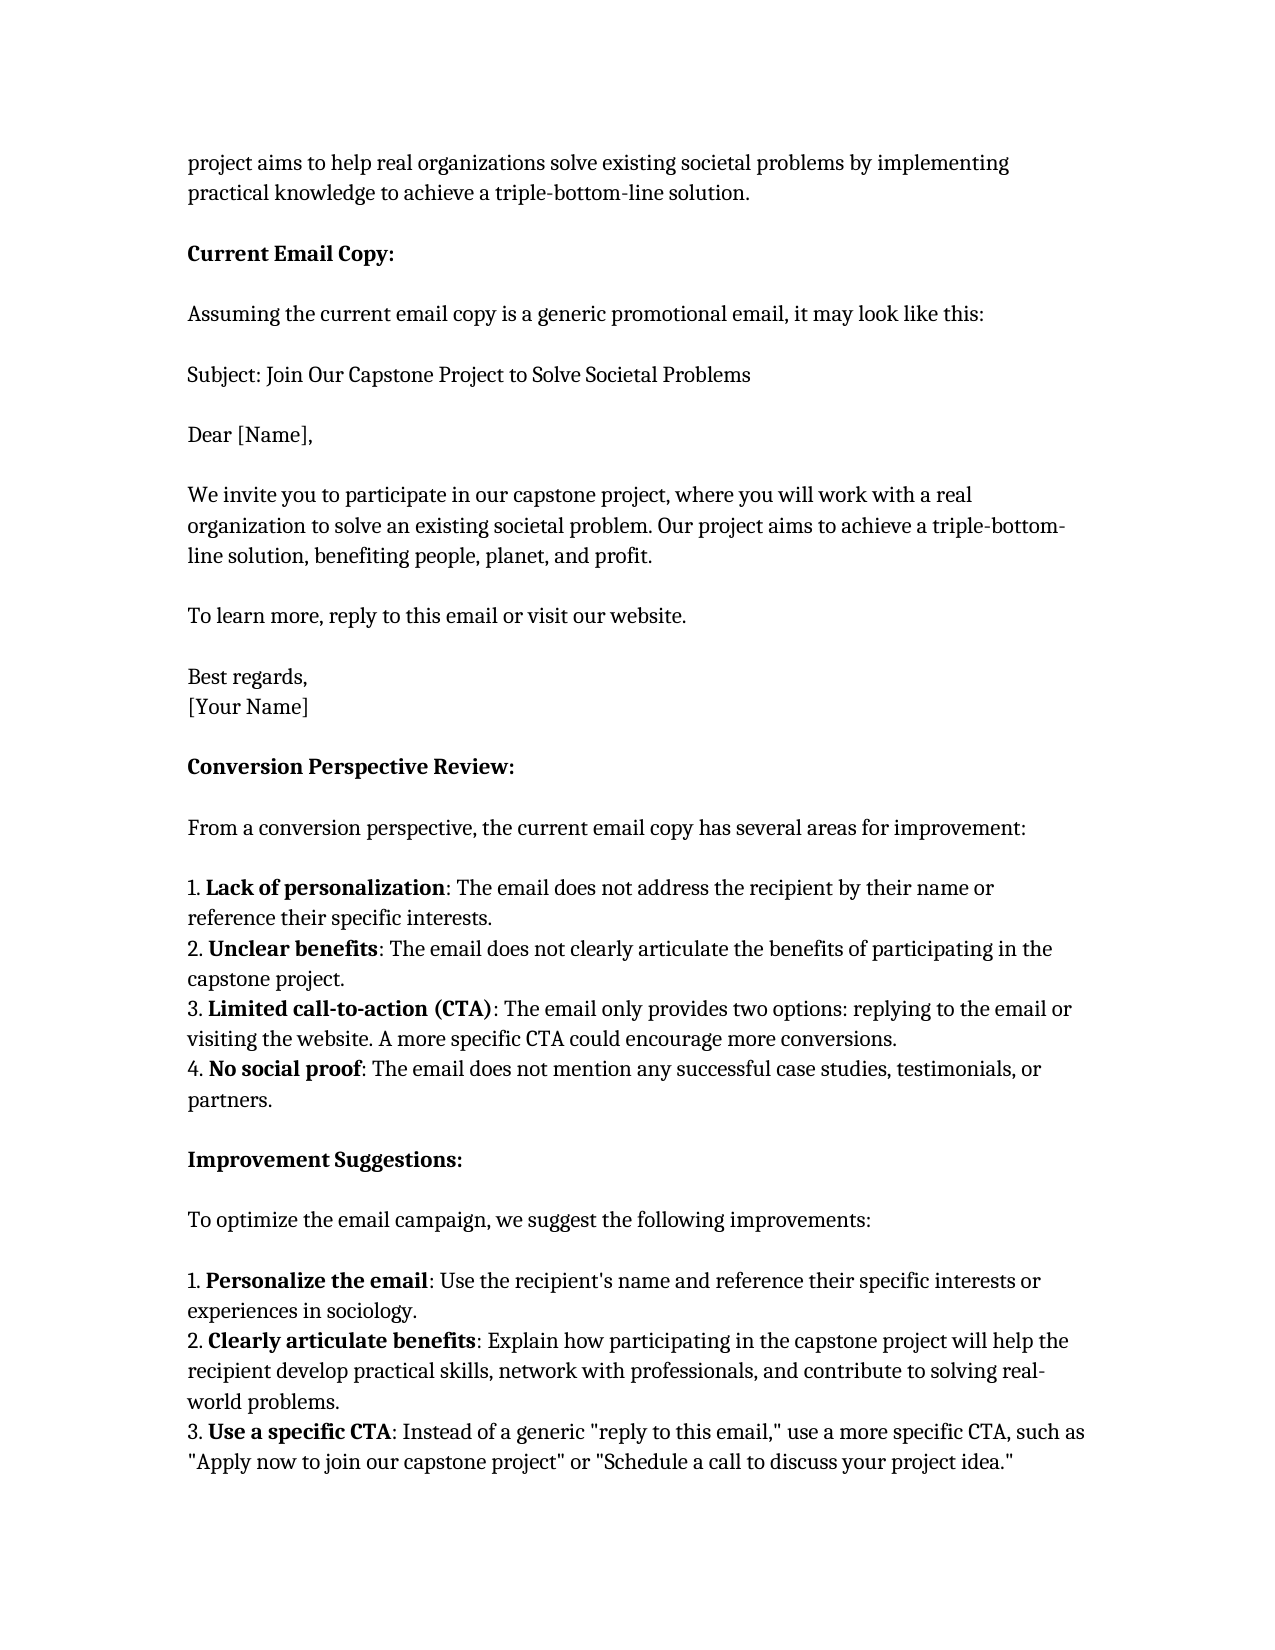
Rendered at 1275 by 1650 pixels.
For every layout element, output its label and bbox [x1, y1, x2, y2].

text [187, 150, 1087, 1475]
